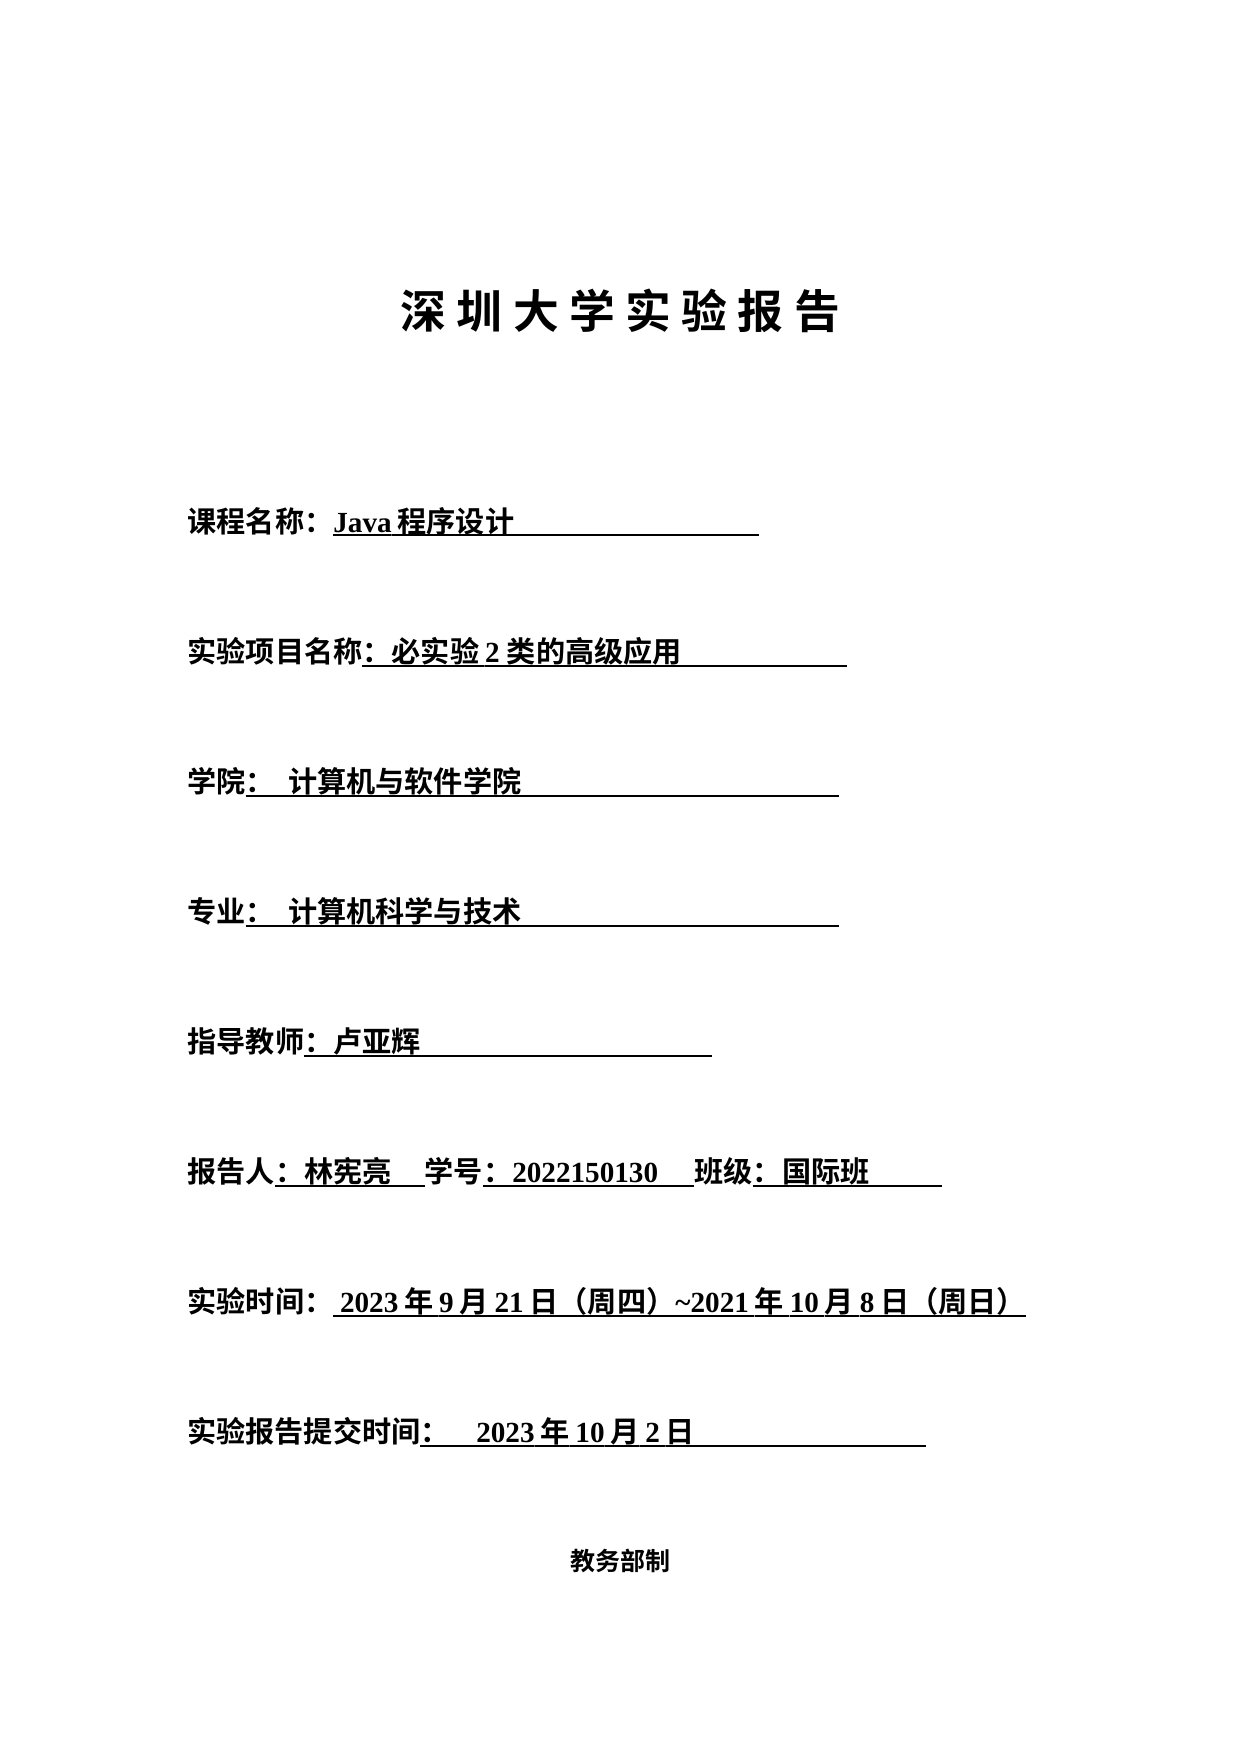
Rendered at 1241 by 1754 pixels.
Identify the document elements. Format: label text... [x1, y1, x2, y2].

text 学院： 计算机与软件学院 [187, 747, 1053, 812]
text 报告人：林宪亮 学号：2022150130 班级：国际班 [187, 1137, 1053, 1202]
text 课程名称：Java程序设计 [187, 487, 1053, 552]
text 实验时间： 2023年9月21日（周四）~2021年10月8日（周日） [187, 1267, 1053, 1332]
text 专业： 计算机科学与技术 [187, 877, 1053, 942]
text 指导教师：卢亚辉 [187, 1007, 1053, 1072]
text 实验报告提交时间： 2023年10月2日 [187, 1397, 1053, 1462]
text 实验项目名称：必实验2 类的高级应用 [187, 617, 1053, 682]
text 深 圳 大 学 实 验 报 告 [187, 259, 1053, 357]
text 教务部制 [187, 1527, 1053, 1592]
